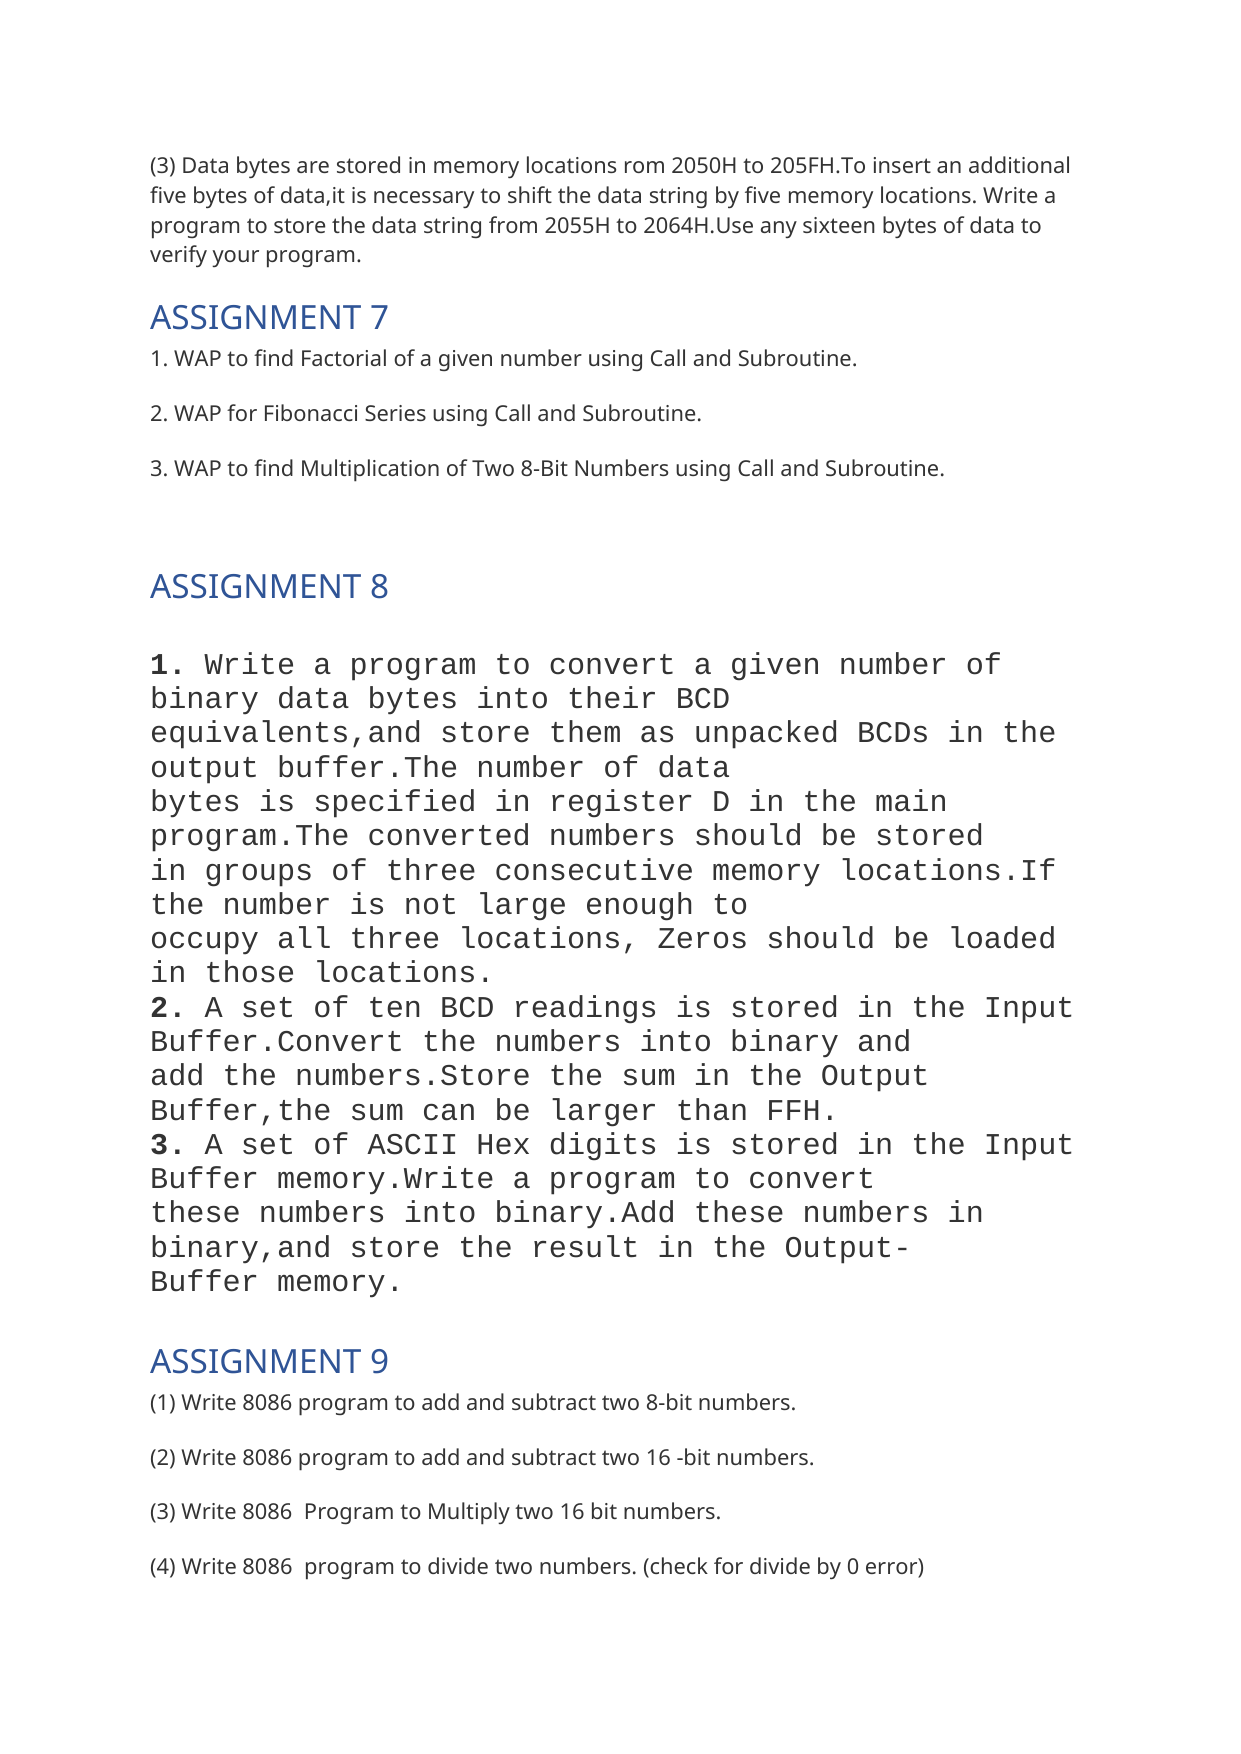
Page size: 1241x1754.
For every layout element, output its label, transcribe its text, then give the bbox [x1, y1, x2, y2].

subtitle ASSIGNMENT 8 [150, 563, 1090, 608]
text 3. WAP to find Multiplication of Two 8-Bit Numbers using Call and Subroutine. [150, 453, 1090, 482]
text (1) Write 8086 program to add and subtract two 8-bit numbers. [150, 1387, 1090, 1417]
text (2) Write 8086 program to add and subtract two 16 -bit numbers. [150, 1442, 1090, 1471]
subtitle ASSIGNMENT 7 [150, 294, 1090, 339]
text 2. WAP for Fibonacci Series using Call and Subroutine. [150, 398, 1090, 428]
text 1. WAP to find Factorial of a given number using Call and Subroutine. [150, 343, 1090, 373]
text 1. Write a program to convert a given number of binary data bytes into their BCD equivalents,and store them as unpacked BCDs in the output buffer.The number of data bytes is specified in register D in the main program.The converted numbers should be stored in groups of three consecutive memory locations.If the number is not large enough to occupy all three locations, Zeros should be loaded in those locations. 2. A set of ten BCD readings is stored in the Input Buffer.Convert the numbers into binary and add the numbers.Store the sum in the Output Buffer,the sum can be larger than FFH. 3. A set of ASCII Hex digits is stored in the Input Buffer memory.Write a program to convert these numbers into binary.Add these numbers in binary,and store the result in the Output- Buffer memory. [150, 649, 1090, 1300]
text (3) Data bytes are stored in memory locations rom 2050H to 205FH.To insert an additional five bytes of data,it is necessary to shift the data string by five memory locations. Write a program to store the data string from 2055H to 2064H.Use any sixteen bytes of data to verify your program. [150, 150, 1090, 269]
text (4) Write 8086 program to divide two numbers. (check for divide by 0 error) [150, 1551, 1090, 1581]
subtitle ASSIGNMENT 9 [150, 1338, 1090, 1383]
text (3) Write 8086 Program to Multiply two 16 bit numbers. [150, 1496, 1090, 1526]
